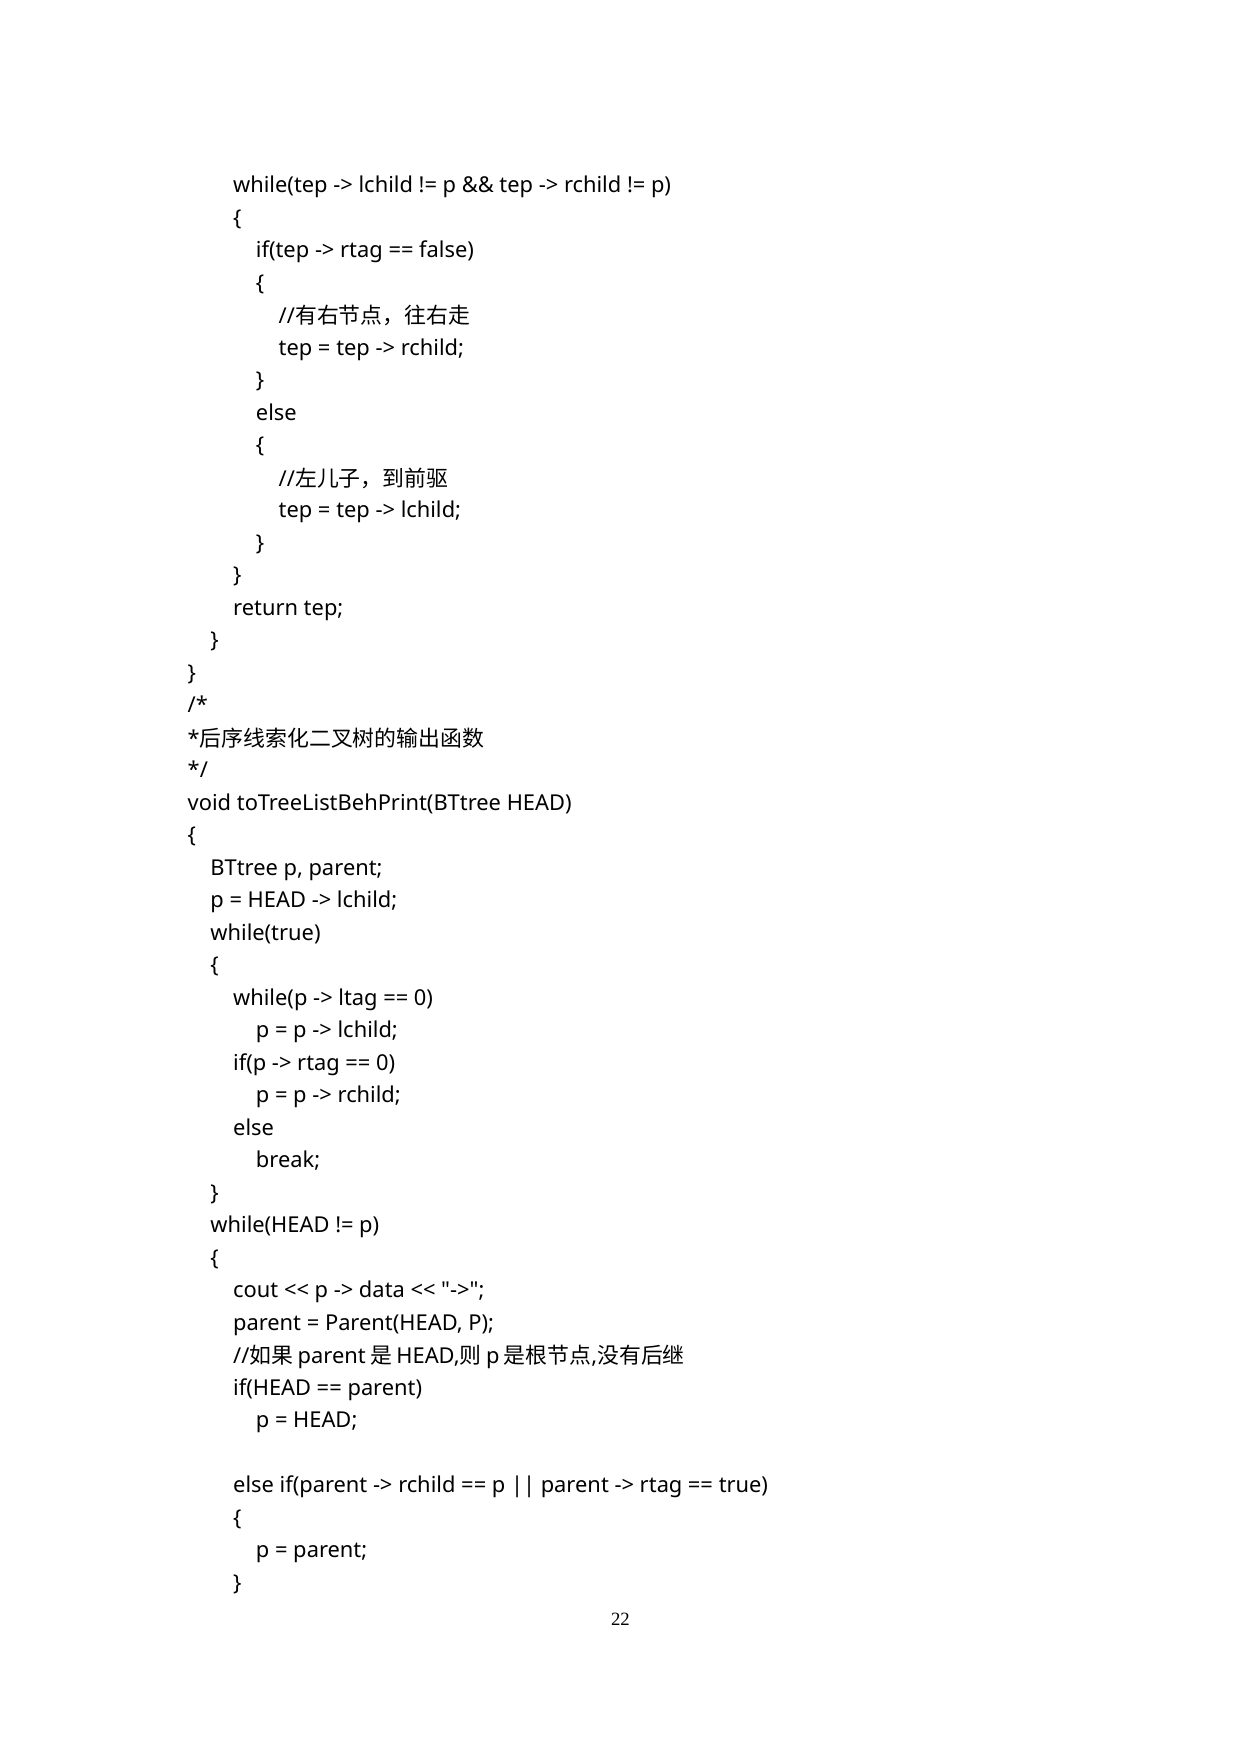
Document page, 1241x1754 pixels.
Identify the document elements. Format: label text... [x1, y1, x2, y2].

text } [187, 623, 1053, 656]
text while(true) [187, 916, 1053, 948]
text { [187, 1241, 1053, 1273]
text while(HEAD != p) [187, 1208, 1053, 1241]
text } [187, 1566, 1053, 1598]
text parent = Parent(HEAD, P); [187, 1306, 1053, 1338]
text while(p -> ltag == 0) [187, 981, 1053, 1013]
text } [187, 363, 1053, 396]
text void toTreeListBehPrint(BTtree HEAD) [187, 786, 1053, 818]
text p = p -> rchild; [187, 1078, 1053, 1111]
text if(HEAD == parent) [187, 1371, 1053, 1403]
text { [187, 201, 1053, 233]
text } [187, 558, 1053, 591]
text break; [187, 1143, 1053, 1176]
text else if(parent -> rchild == p || parent -> rtag == true) [187, 1468, 1053, 1501]
text } [187, 526, 1053, 558]
text { [187, 1501, 1053, 1533]
text { [187, 266, 1053, 298]
text { [187, 428, 1053, 461]
text //左儿子，到前驱 [187, 461, 1053, 493]
text } [187, 656, 1053, 688]
text if(tep -> rtag == false) [187, 233, 1053, 266]
text BTtree p, parent; [187, 851, 1053, 883]
text p = HEAD -> lchild; [187, 883, 1053, 916]
text { [187, 818, 1053, 851]
text else [187, 1111, 1053, 1143]
text else [187, 396, 1053, 428]
text cout << p -> data << "->"; [187, 1273, 1053, 1306]
text /* [187, 688, 1053, 721]
text return tep; [187, 591, 1053, 623]
text p = p -> lchild; [187, 1013, 1053, 1046]
text while(tep -> lchild != p && tep -> rchild != p) [187, 168, 1053, 201]
text if(p -> rtag == 0) [187, 1046, 1053, 1078]
text tep = tep -> rchild; [187, 331, 1053, 363]
text } [187, 1176, 1053, 1208]
text */ [187, 753, 1053, 786]
text p = parent; [187, 1533, 1053, 1566]
text *后序线索化二叉树的输出函数 [187, 721, 1053, 753]
text //如果parent是HEAD,则p是根节点,没有后继 [187, 1338, 1053, 1371]
text p = HEAD; [187, 1403, 1053, 1436]
text tep = tep -> lchild; [187, 493, 1053, 526]
text //有右节点，往右走 [187, 298, 1053, 331]
text { [187, 948, 1053, 981]
